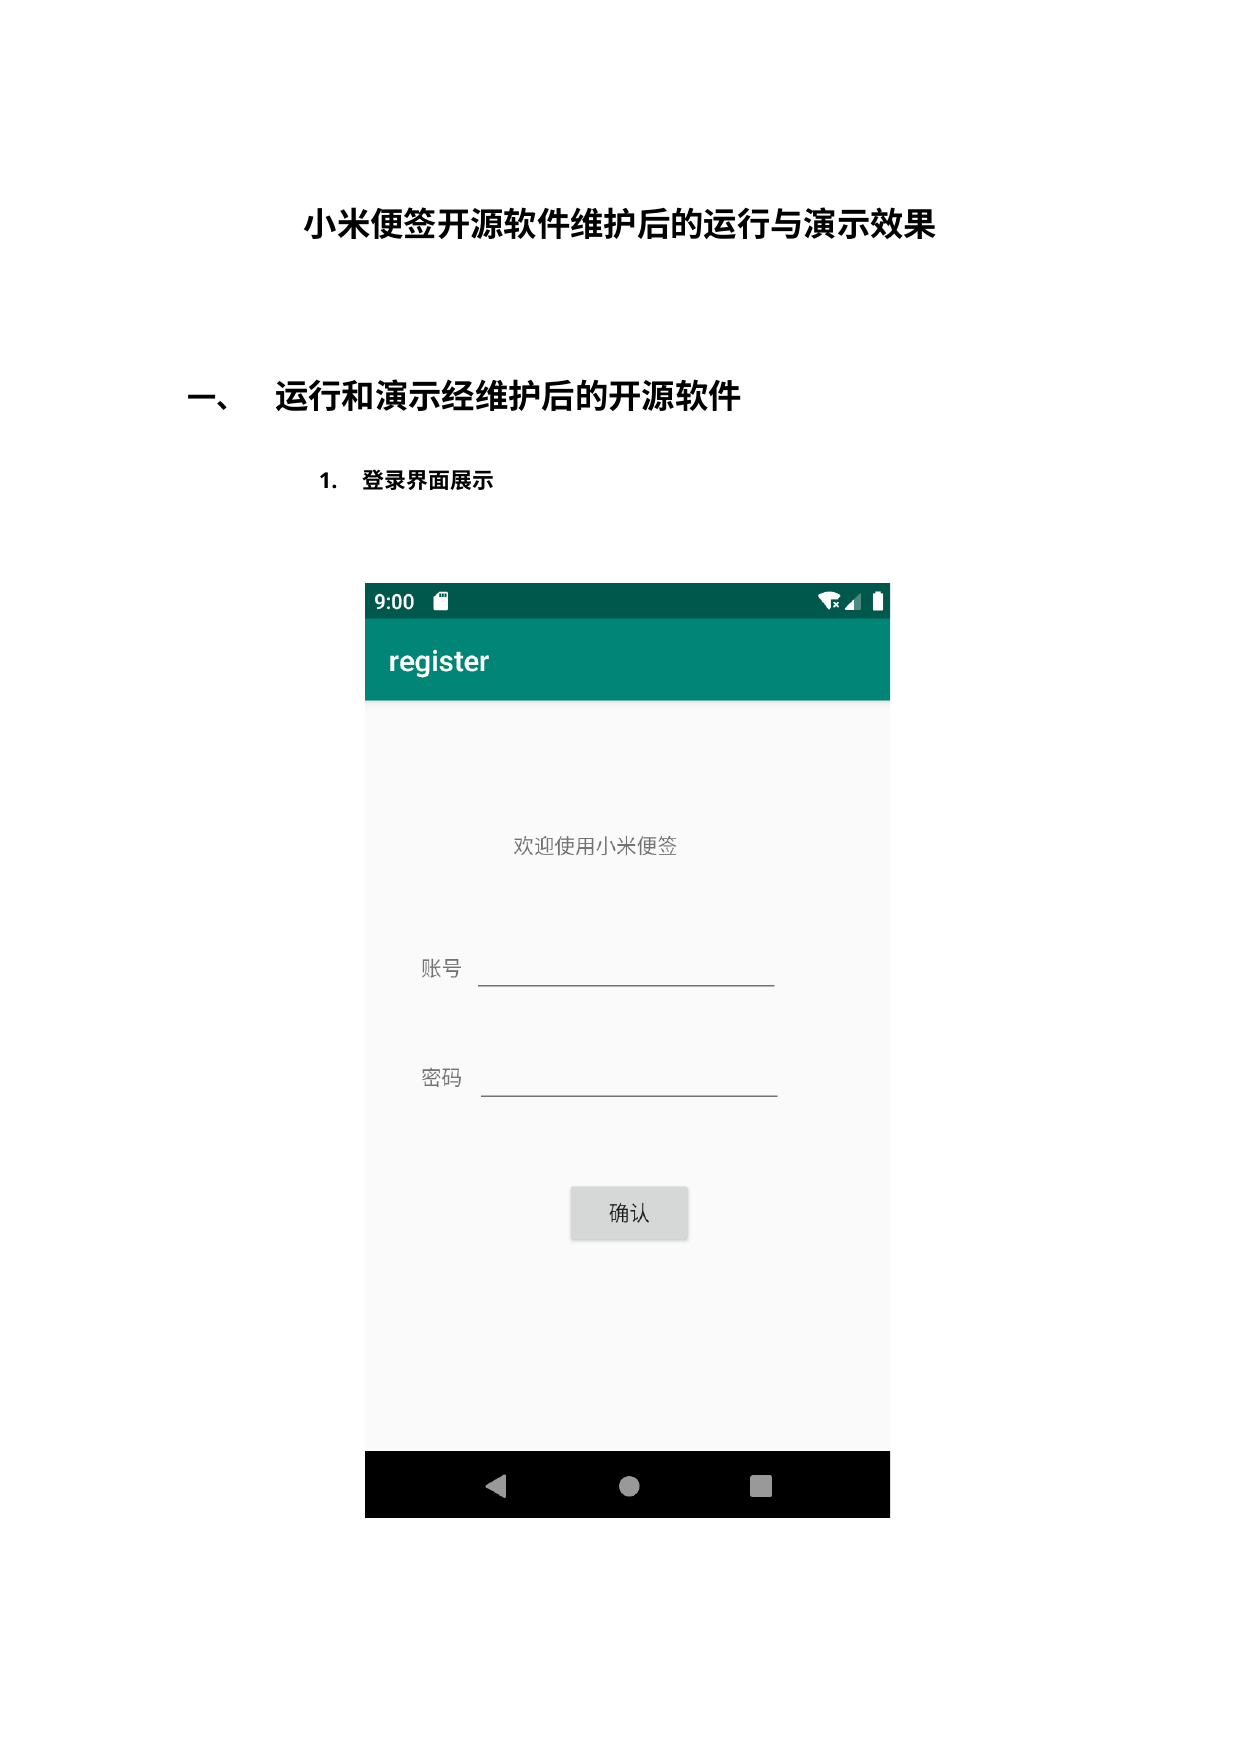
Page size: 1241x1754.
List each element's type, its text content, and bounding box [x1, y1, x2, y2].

picture [365, 583, 890, 1517]
list 登录界面展示 [319, 463, 1053, 494]
subtitle 运行和演示经维护后的开源软件 [187, 361, 1053, 426]
subtitle 小米便签开源软件维护后的运行与演示效果 [187, 189, 1053, 254]
